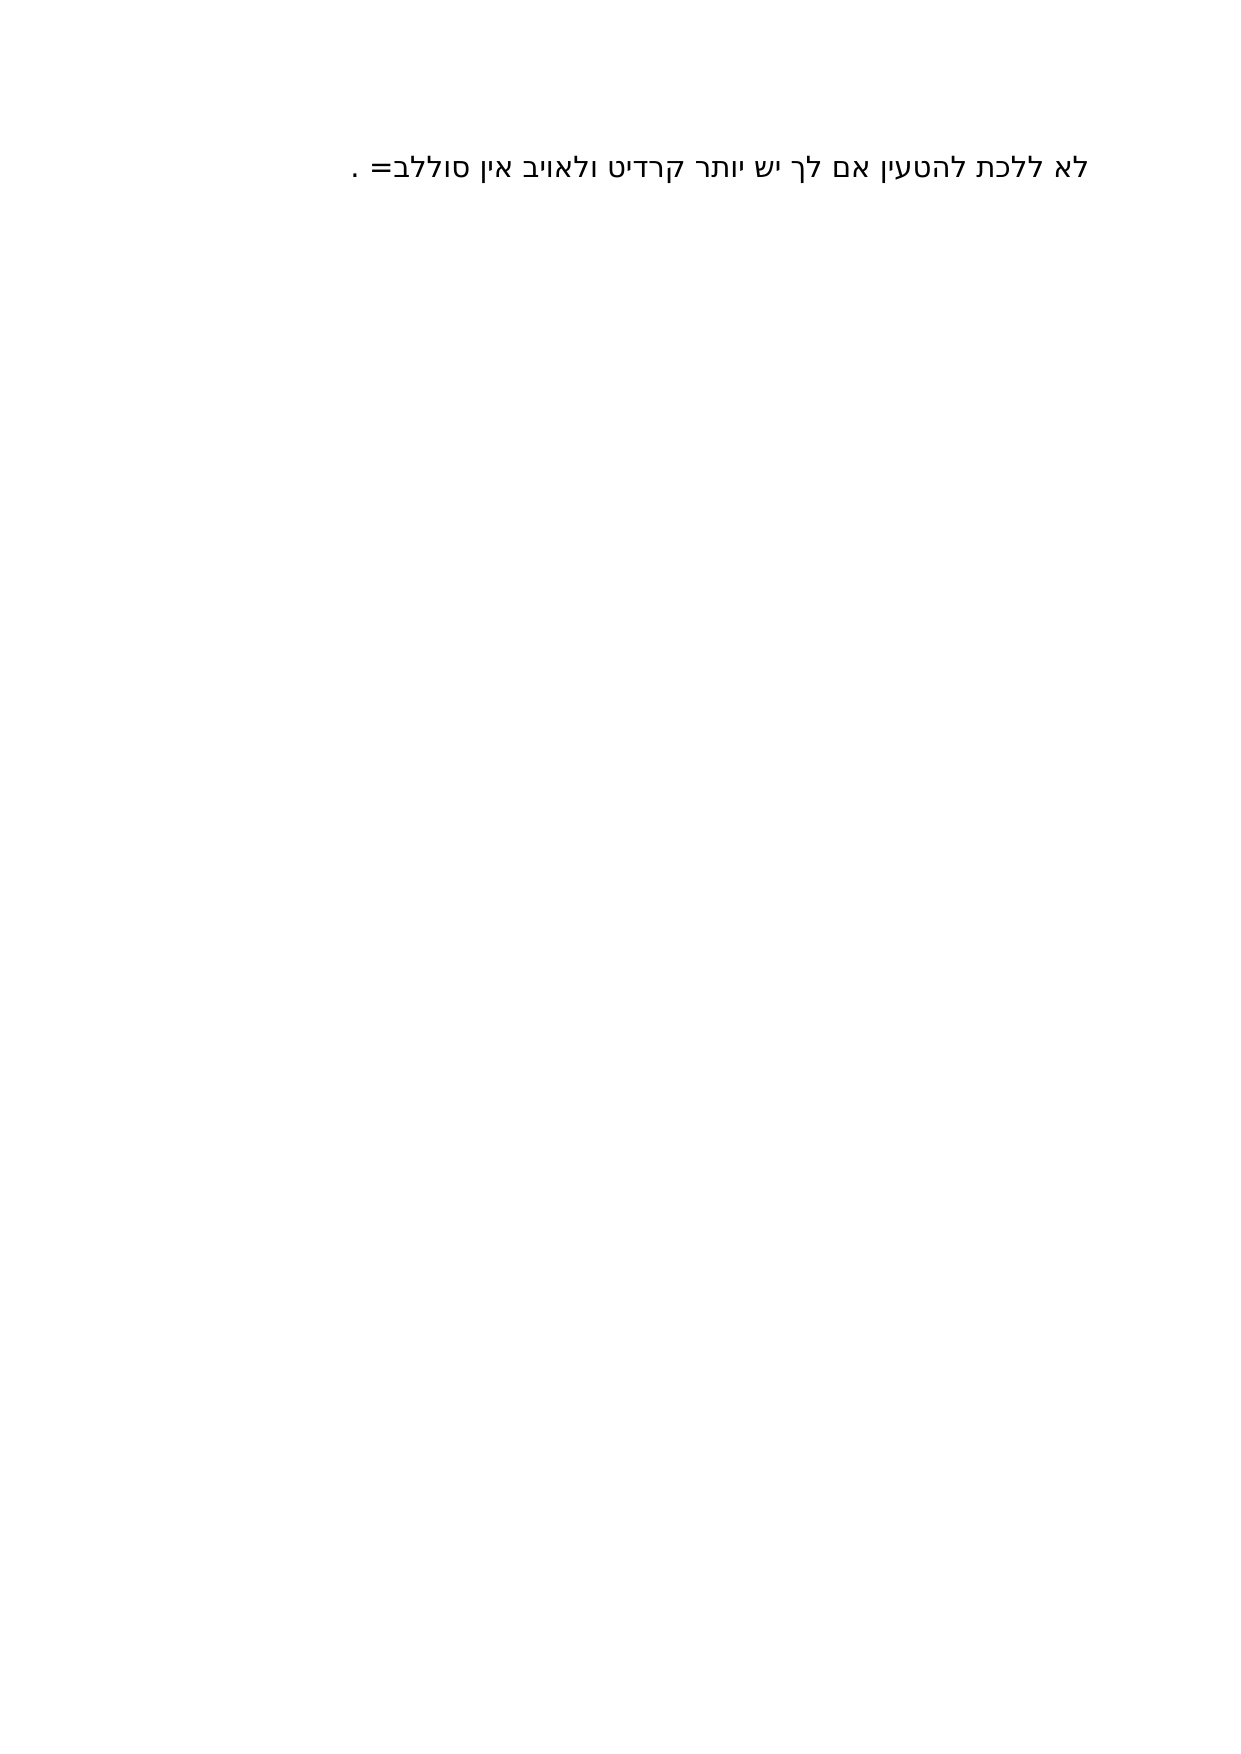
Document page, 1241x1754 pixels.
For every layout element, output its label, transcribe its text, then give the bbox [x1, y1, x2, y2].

text לא ללכת להטעין אם לך יש יותר קרדיט ולאויב אין סוללב= . [150, 150, 1090, 184]
